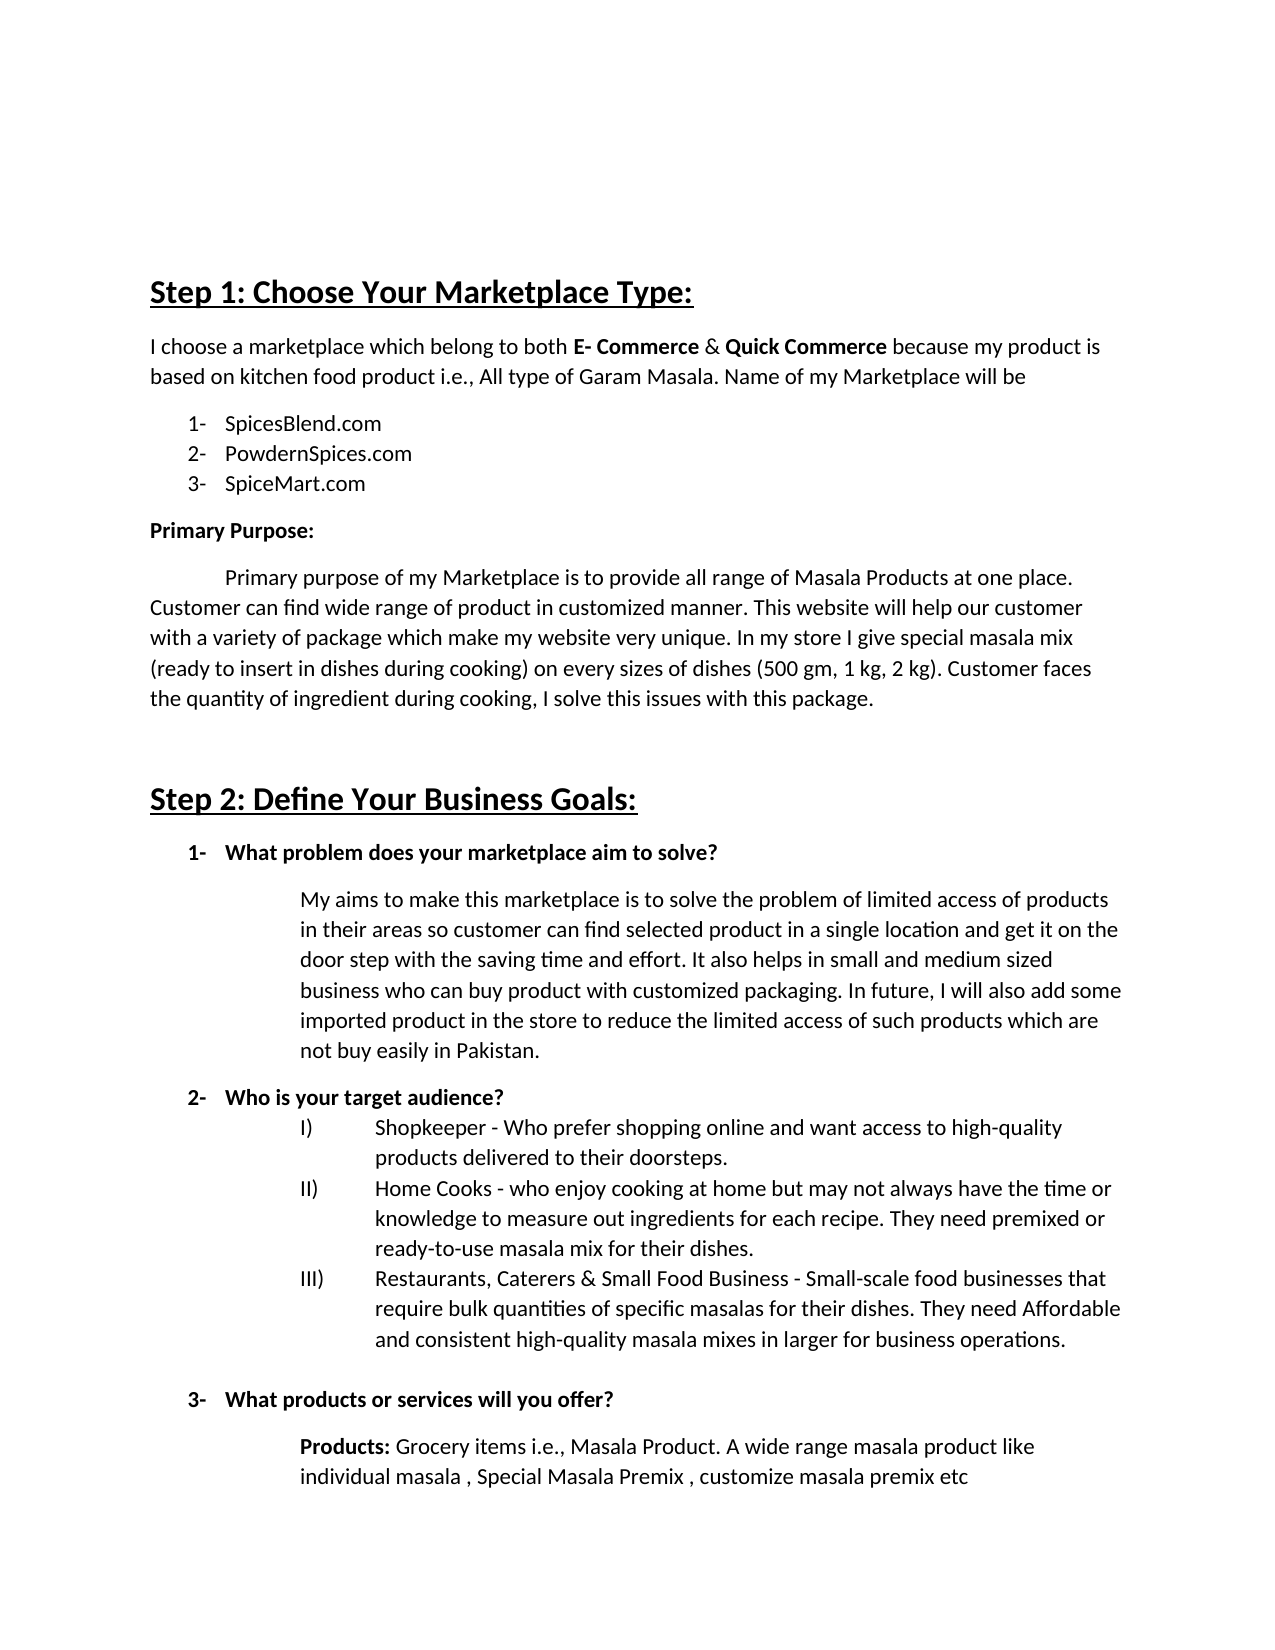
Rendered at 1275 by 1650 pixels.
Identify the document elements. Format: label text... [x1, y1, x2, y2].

list SpiceMart.com [187, 469, 1125, 497]
list Home Cooks - who enjoy cooking at home but may not always have the time or knowledge to measure out ingredients for each recipe. They need premixed or ready-to-use masala mix for their dishes. [300, 1174, 1125, 1262]
list What products or services will you offer? [187, 1385, 1125, 1413]
text I choose a marketplace which belong to both E- Commerce & Quick Commerce because my product is based on kitchen food product i.e., All type of Garam Masala. Name of my Marketplace will be [150, 332, 1125, 390]
list PowdernSpices.com [187, 439, 1125, 467]
list Restaurants, Caterers & Small Food Business - Small-scale food businesses that require bulk quantities of specific masalas for their dishes. They need Affordable and consistent high-quality masala mixes in larger for business operations. [300, 1264, 1125, 1353]
text Products: Grocery items i.e., Masala Product. A wide range masala product like individual masala , Special Masala Premix , customize masala premix etc [300, 1432, 1125, 1490]
list What problem does your marketplace aim to solve? [187, 838, 1125, 866]
list Shopkeeper - Who prefer shopping online and want access to high-quality products delivered to their doorsteps. [300, 1113, 1125, 1172]
list SpicesBlend.com [187, 409, 1125, 437]
text Step 1: Choose Your Marketplace Type: [150, 271, 1125, 312]
text Primary Purpose: [150, 516, 1125, 544]
list Who is your target audience? [187, 1083, 1125, 1111]
text Step 2: Define Your Business Goals: [150, 778, 1125, 818]
text Primary purpose of my Marketplace is to provide all range of Masala Products at one place. Customer can find wide range of product in customized manner. This website will help our customer with a variety of package which make my website very unique. In my store I give special masala mix (ready to insert in dishes during cooking) on every sizes of dishes (500 gm, 1 kg, 2 kg). Customer faces the quantity of ingredient during cooking, I solve this issues with this package. [150, 563, 1125, 712]
text My aims to make this marketplace is to solve the problem of limited access of products in their areas so customer can find selected product in a single location and get it on the door step with the saving time and effort. It also helps in small and medium sized business who can buy product with customized packaging. In future, I will also add some imported product in the store to reduce the limited access of such products which are not buy easily in Pakistan. [300, 885, 1125, 1064]
